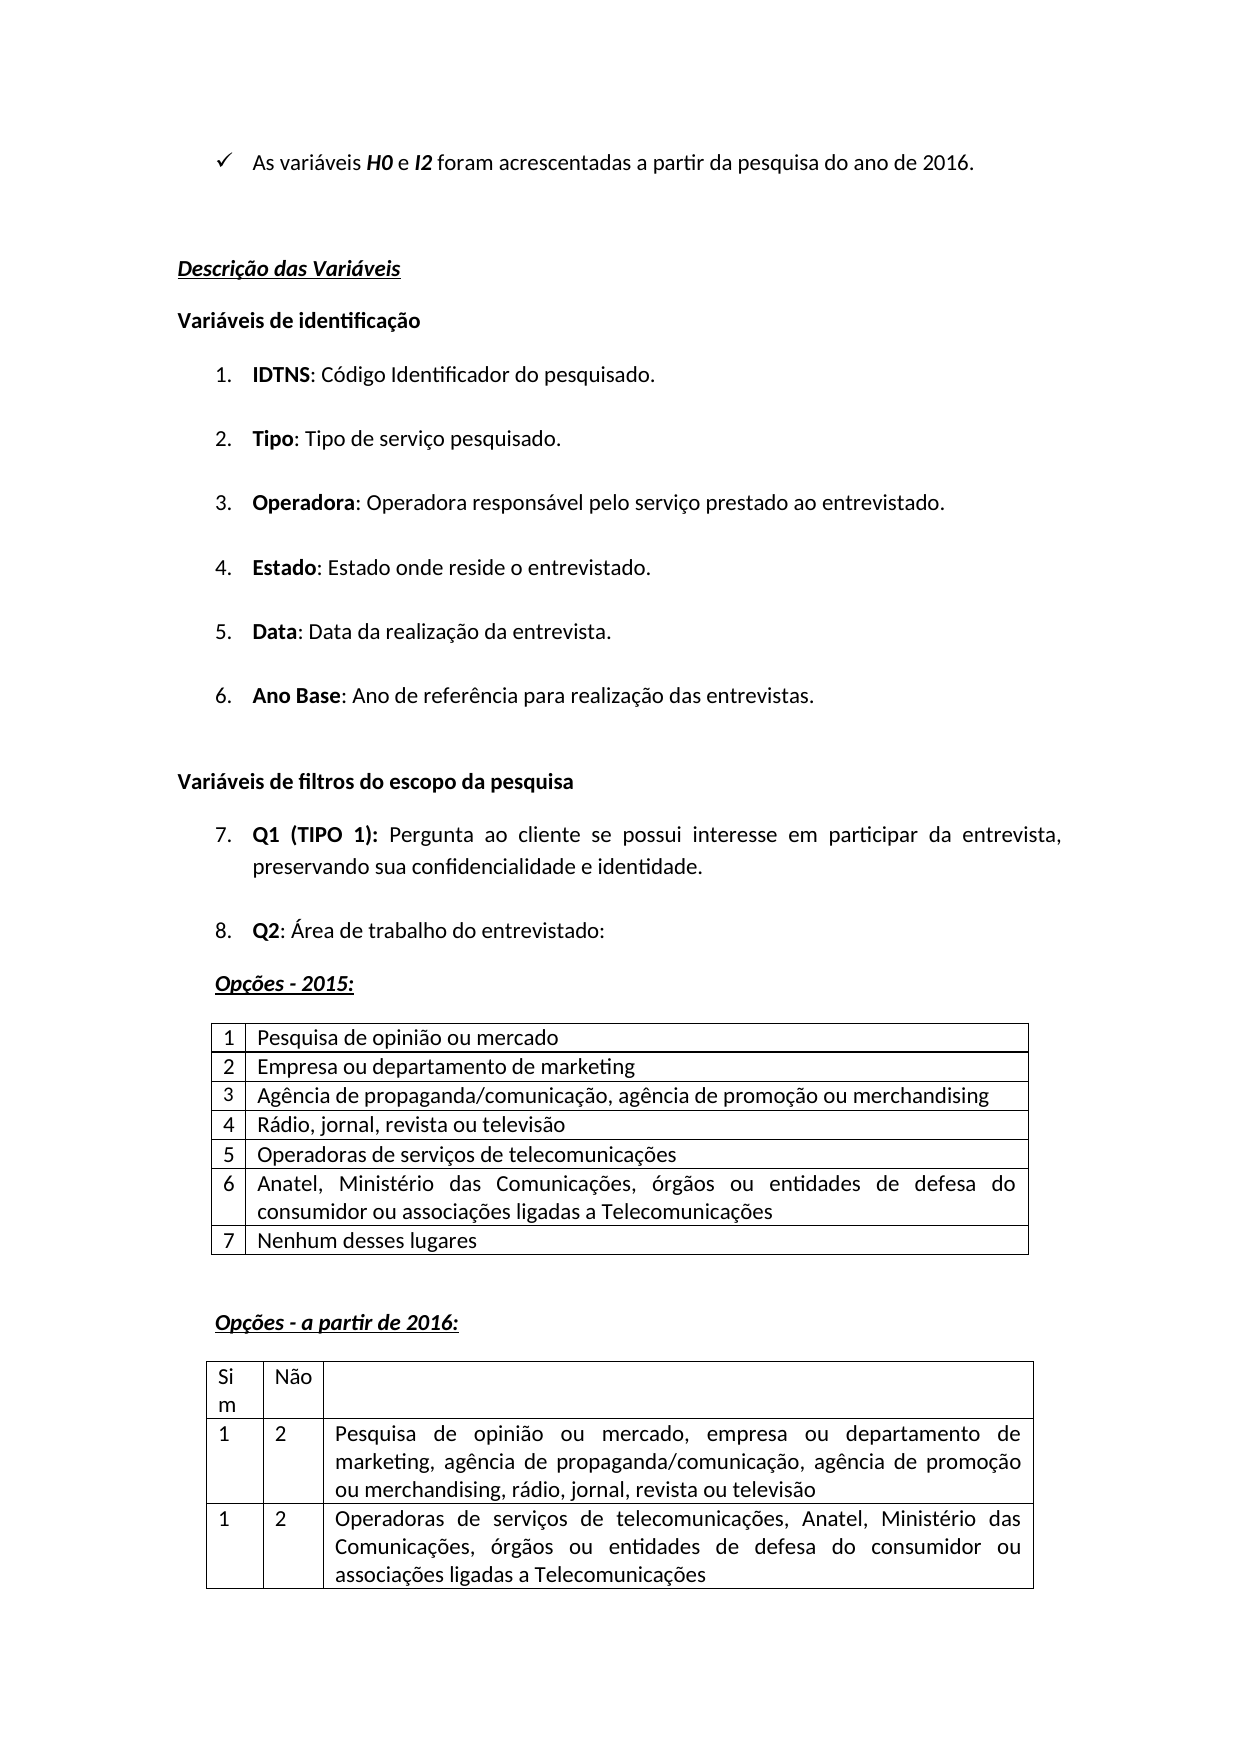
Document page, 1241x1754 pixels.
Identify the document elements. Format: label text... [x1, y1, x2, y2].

table_cell 2 [264, 1504, 323, 1588]
table_header Sim [207, 1362, 263, 1418]
text Descrição das Variáveis [177, 254, 1063, 282]
list Q2: Área de trabalho do entrevistado: [215, 916, 1063, 944]
table_cell Pesquisa de opinião ou mercado, empresa ou departamento de marketing, agência de propaganda/comunicação, agência de promoção ou merchandising, rádio, jornal, revista ou televisão [324, 1419, 1033, 1503]
table_cell 1 [207, 1504, 263, 1588]
list Tipo: Tipo de serviço pesquisado. [215, 424, 1063, 452]
table_cell Rádio, jornal, revista ou televisão [246, 1111, 1028, 1139]
text Variáveis de filtros do escopo da pesquisa [177, 767, 1063, 795]
table_cell Operadoras de serviços de telecomunicações, Anatel, Ministério das Comunicações, órgãos ou entidades de defesa do consumidor ou associações ligadas a Telecomunicações [324, 1504, 1033, 1588]
table_cell 2 [264, 1419, 323, 1503]
text Opções - a partir de 2016: [215, 1308, 1063, 1336]
table_header 1 [212, 1024, 245, 1051]
table_cell 7 [212, 1226, 245, 1254]
text Variáveis de identificação [177, 307, 1063, 335]
text Opções - 2015: [215, 969, 1063, 997]
table_cell Agência de propaganda/comunicação, agência de promoção ou merchandising [246, 1082, 1028, 1109]
table_cell Nenhum desses lugares [246, 1226, 1028, 1254]
list Estado: Estado onde reside o entrevistado. [215, 553, 1063, 581]
table_cell 5 [212, 1140, 245, 1168]
list IDTNS: Código Identificador do pesquisado. [215, 360, 1063, 388]
table_cell Empresa ou departamento de marketing [246, 1053, 1028, 1081]
table_cell Operadoras de serviços de telecomunicações [246, 1140, 1028, 1168]
table_header [324, 1362, 1033, 1418]
table_cell 2 [212, 1053, 245, 1081]
list Ano Base: Ano de referência para realização das entrevistas. [215, 682, 1063, 709]
table_cell 3 [212, 1082, 245, 1109]
table_cell Anatel, Ministério das Comunicações, órgãos ou entidades de defesa do consumidor ou associações ligadas a Telecomunicações [246, 1169, 1028, 1225]
table_header Pesquisa de opinião ou mercado [246, 1024, 1028, 1051]
table_cell 1 [207, 1419, 263, 1503]
table_header Não [264, 1362, 323, 1418]
list As variáveis H0 e I2 foram acrescentadas a partir da pesquisa do ano de 2016. [215, 148, 1063, 176]
list Q1 (TIPO 1): Pergunta ao cliente se possui interesse em participar da entrevista, preservando sua confidencialidade e identidade. [215, 820, 1063, 880]
table_cell 4 [212, 1111, 245, 1139]
list Data: Data da realização da entrevista. [215, 617, 1063, 645]
list Operadora: Operadora responsável pelo serviço prestado ao entrevistado. [215, 488, 1063, 516]
table_cell 6 [212, 1169, 245, 1225]
